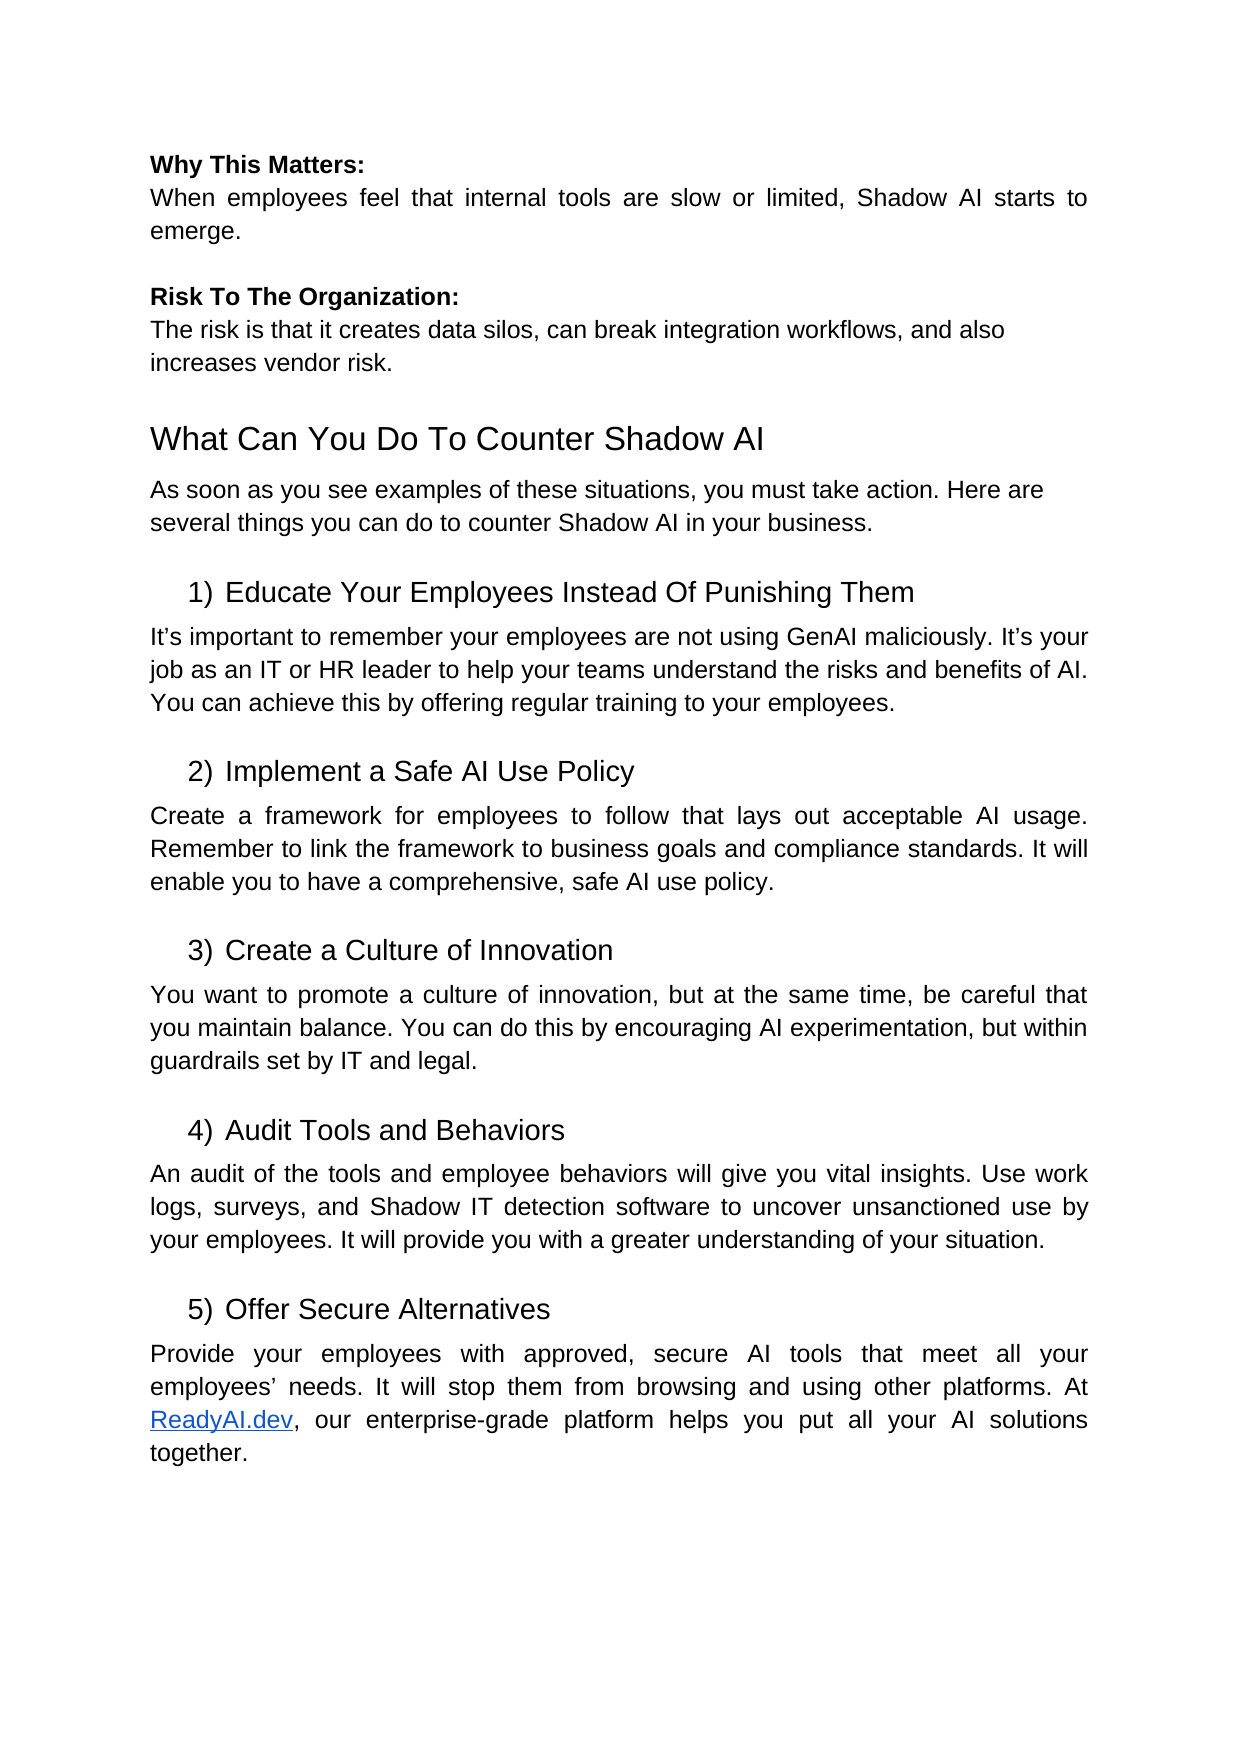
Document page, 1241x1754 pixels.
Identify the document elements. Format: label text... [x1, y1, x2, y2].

text An audit of the tools and employee behaviors will give you vital insights. Use work logs, surveys, and Shadow IT detection software to uncover unsanctioned use by your employees. It will provide you with a greater understanding of your situation. [150, 1159, 1090, 1254]
text Risk To The Organization: [150, 282, 1090, 311]
subtitle What Can You Do To Counter Shadow AI [150, 419, 1090, 457]
text Why This Matters: [150, 150, 1090, 179]
text You want to promote a culture of innovation, but at the same time, be careful that you maintain balance. You can do this by encouraging AI experimentation, but within guardrails set by IT and legal. [150, 980, 1090, 1075]
text Create a framework for employees to follow that lays out acceptable AI usage. Remember to link the framework to business goals and compliance standards. It will enable you to have a comprehensive, safe AI use policy. [150, 801, 1090, 896]
text It’s important to remember your employees are not using GenAI maliciously. It’s your job as an IT or HR leader to help your teams understand the risks and benefits of AI. You can achieve this by offering regular training to your employees. [150, 622, 1090, 716]
text Provide your employees with approved, secure AI tools that meet all your employees’ needs. It will stop them from browsing and using other platforms. At ReadyAI.dev, our enterprise-grade platform helps you put all your AI solutions together. [150, 1339, 1090, 1466]
text The risk is that it creates data silos, can break integration workflows, and also increases vendor risk. [150, 315, 1090, 377]
subtitle Create a Culture of Innovation [187, 933, 1090, 967]
subtitle Audit Tools and Behaviors [187, 1112, 1090, 1146]
subtitle Educate Your Employees Instead Of Punishing Them [187, 575, 1090, 608]
text When employees feel that internal tools are slow or limited, Shadow AI starts to emerge. [150, 183, 1090, 245]
subtitle Offer Secure Alternatives [187, 1292, 1090, 1325]
subtitle Implement a Safe AI Use Policy [187, 754, 1090, 787]
text As soon as you see examples of these situations, you must take action. Here are several things you can do to counter Shadow AI in your business. [150, 475, 1090, 537]
